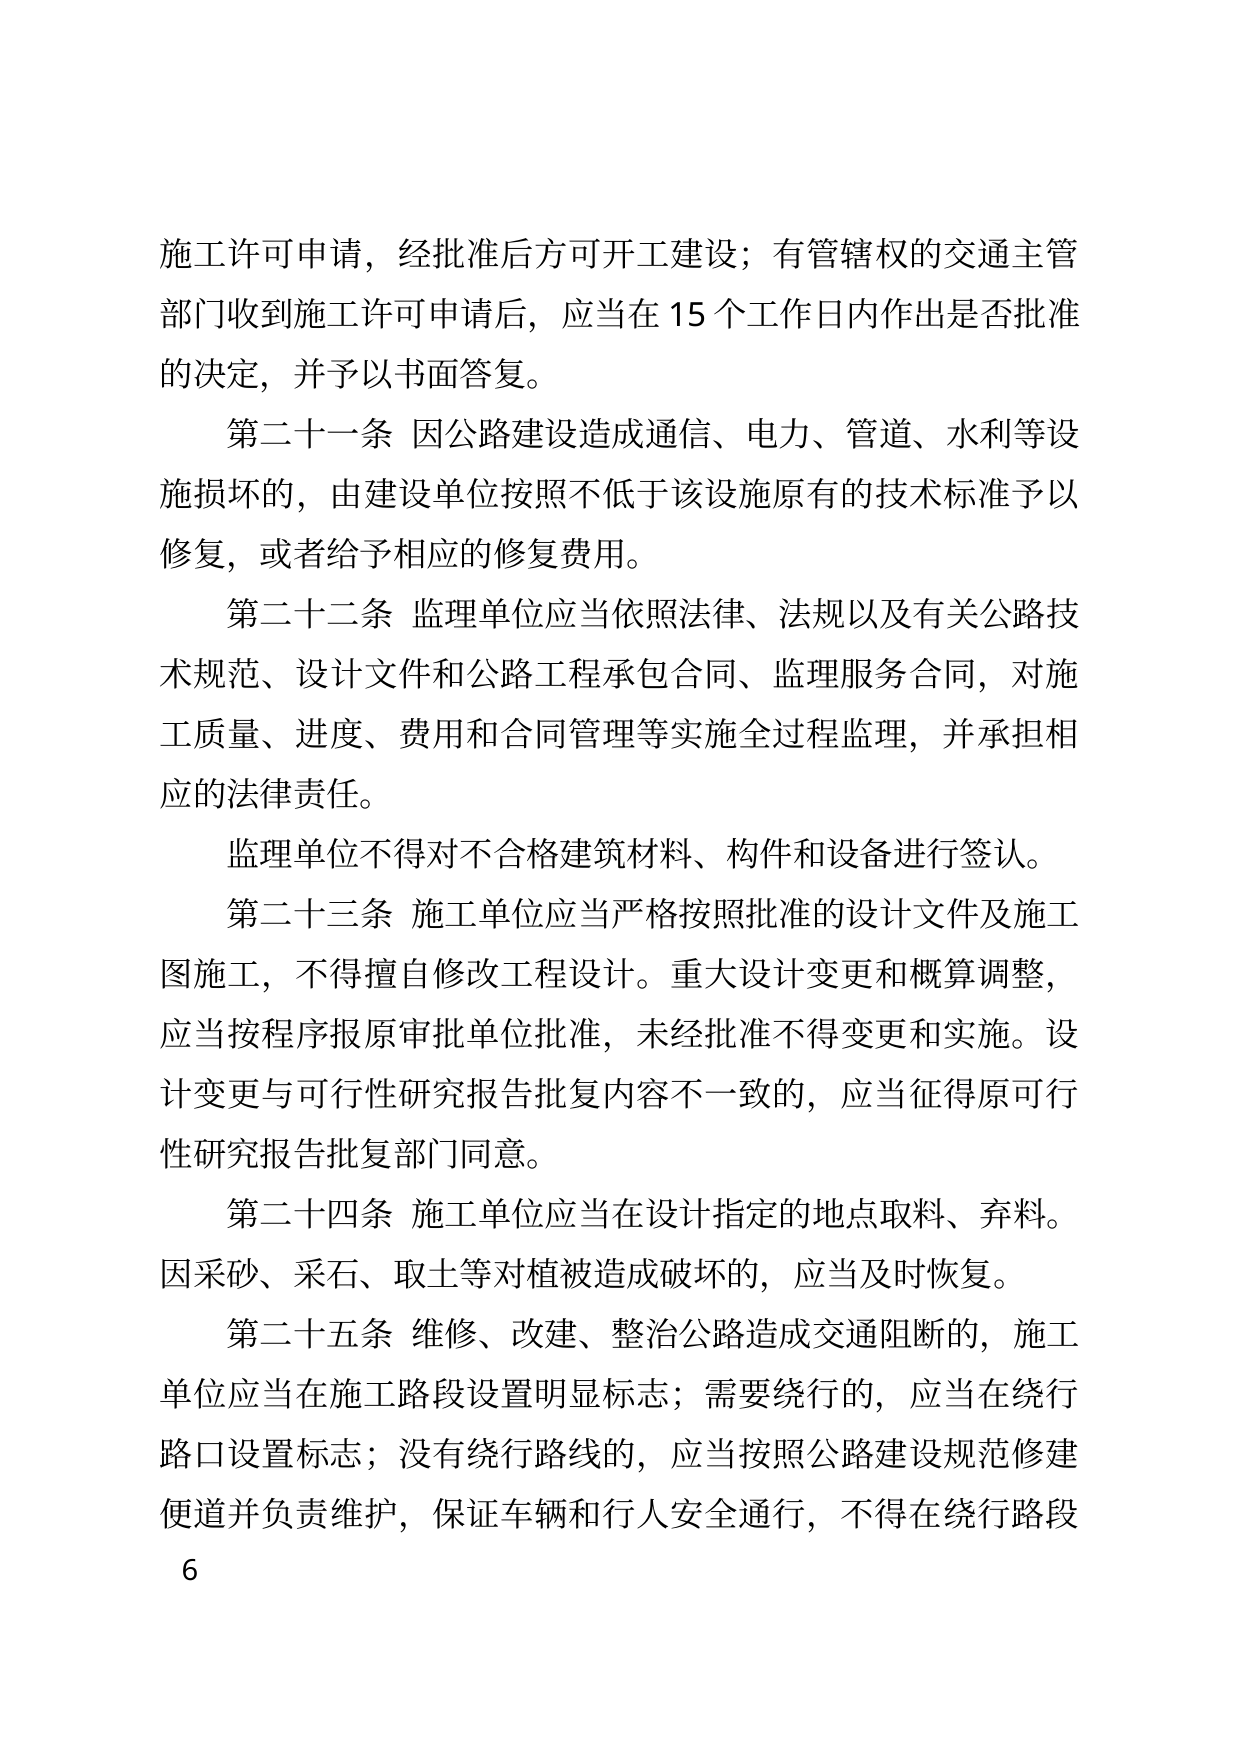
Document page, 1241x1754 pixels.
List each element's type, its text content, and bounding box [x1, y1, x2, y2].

text 第二十四条 施工单位应当在设计指定的地点取料、弃料。因采砂、采石、取土等对植被造成破坏的，应当及时恢复。 [159, 1178, 1081, 1298]
text 监理单位不得对不合格建筑材料、构件和设备进行签认。 [159, 818, 1081, 878]
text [159, 218, 1081, 398]
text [159, 1298, 1081, 1538]
text 第二十一条 因公路建设造成通信、电力、管道、水利等设施损坏的，由建设单位按照不低于该设施原有的技术标准予以修复，或者给予相应的修复费用。 [159, 398, 1081, 578]
text 第二十二条 监理单位应当依照法律、法规以及有关公路技术规范、设计文件和公路工程承包合同、监理服务合同，对施工质量、进度、费用和合同管理等实施全过程监理，并承担相应的法律责任。 [159, 578, 1081, 818]
text 第二十三条 施工单位应当严格按照批准的设计文件及施工图施工，不得擅自修改工程设计。重大设计变更和概算调整，应当按程序报原审批单位批准，未经批准不得变更和实施。设计变更与可行性研究报告批复内容不一致的，应当征得原可行性研究报告批复部门同意。 [159, 878, 1081, 1178]
